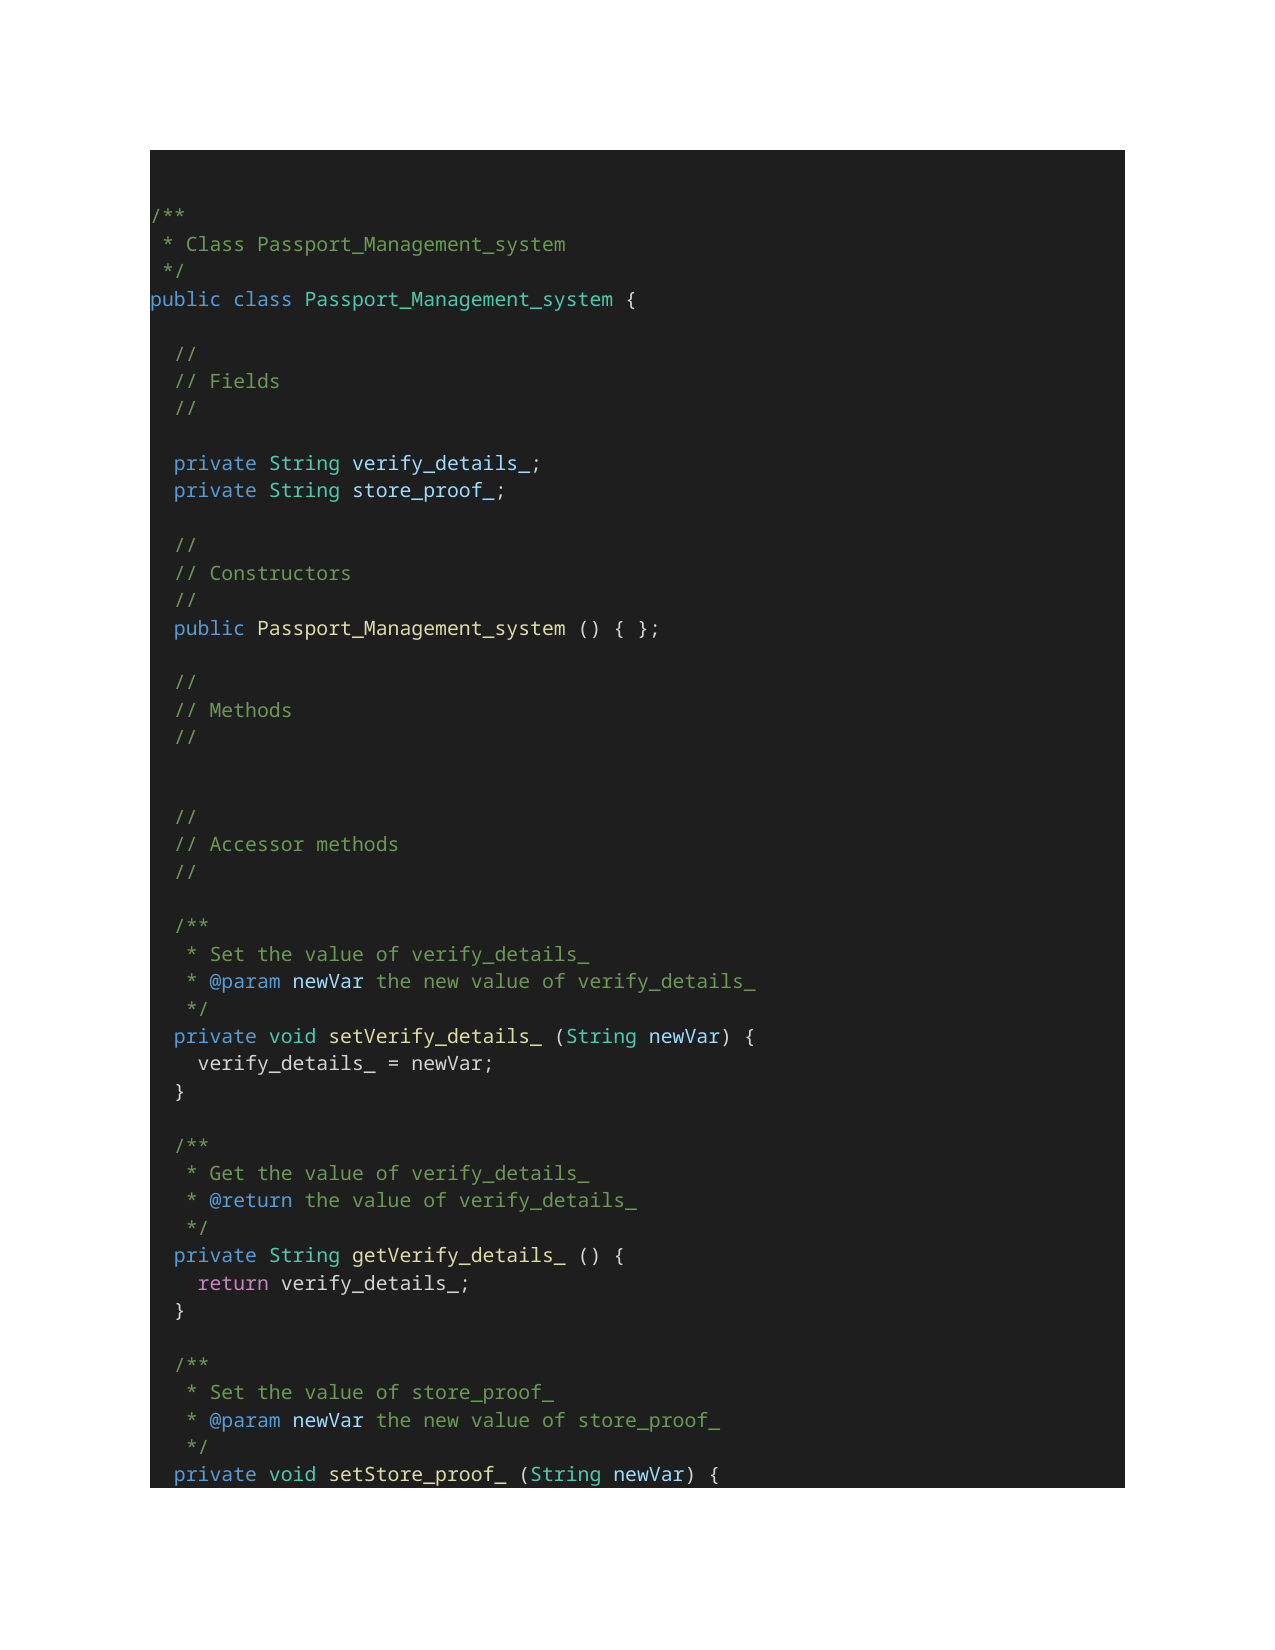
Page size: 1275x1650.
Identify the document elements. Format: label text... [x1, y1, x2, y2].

text * @param newVar the new value of verify_details_ [150, 967, 1125, 994]
text // [150, 531, 1125, 558]
text /** [150, 202, 1125, 230]
text // [150, 668, 1125, 696]
text */ [150, 1214, 1125, 1241]
text * Set the value of store_proof_ [150, 1378, 1125, 1405]
text private void setVerify_details_ (String newVar) { [150, 1022, 1125, 1049]
text // Fields [150, 367, 1125, 394]
text /** [150, 912, 1125, 940]
text * Get the value of verify_details_ [150, 1159, 1125, 1186]
text // Accessor methods [150, 830, 1125, 857]
text } [150, 1077, 1125, 1104]
text public class Passport_Management_system { [150, 284, 1125, 312]
text // [150, 394, 1125, 422]
text // [150, 857, 1125, 885]
text * @param newVar the new value of store_proof_ [150, 1405, 1125, 1433]
text */ [150, 1433, 1125, 1460]
text * Class Passport_Management_system [150, 230, 1125, 257]
text // Methods [150, 696, 1125, 723]
text } [150, 1296, 1125, 1323]
text // [150, 803, 1125, 830]
text // [150, 723, 1125, 750]
text * @return the value of verify_details_ [150, 1186, 1125, 1214]
text public Passport_Management_system () { }; [150, 613, 1125, 641]
text /** [150, 1131, 1125, 1159]
text // [150, 586, 1125, 613]
text private String verify_details_; [150, 449, 1125, 476]
text /** [150, 1351, 1125, 1378]
text // [150, 339, 1125, 367]
text private String getVerify_details_ () { [150, 1241, 1125, 1268]
text private void setStore_proof_ (String newVar) { [150, 1460, 1125, 1488]
text // Constructors [150, 558, 1125, 586]
text verify_details_ = newVar; [150, 1049, 1125, 1077]
text * Set the value of verify_details_ [150, 940, 1125, 967]
text */ [150, 994, 1125, 1022]
text private String store_proof_; [150, 476, 1125, 504]
text */ [150, 257, 1125, 284]
text return verify_details_; [150, 1268, 1125, 1296]
